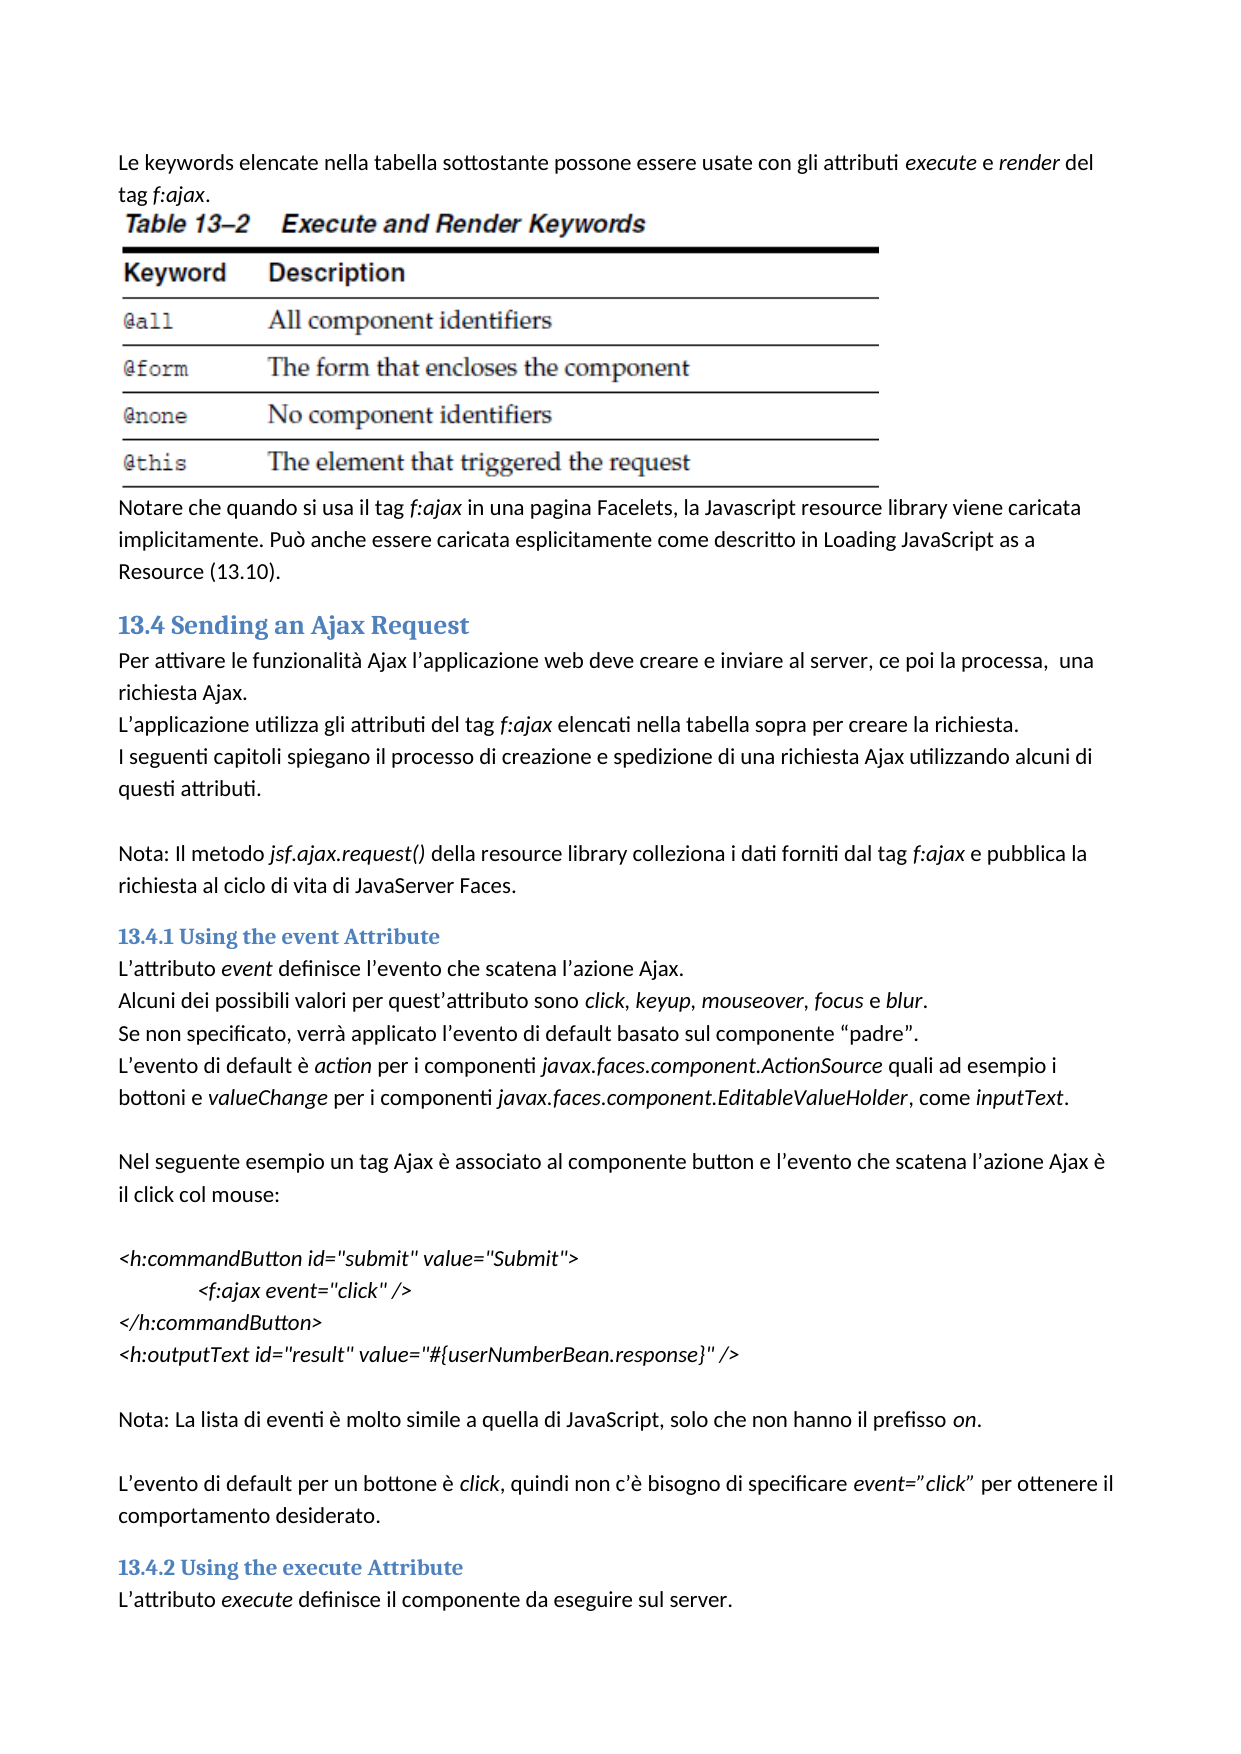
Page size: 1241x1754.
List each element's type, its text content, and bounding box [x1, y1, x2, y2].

subtitle 13.4.1 Using the event Attribute [118, 924, 1122, 951]
text <h:outputText id="result" value="#{userNumberBean.response}" /> [118, 1341, 1122, 1369]
text </h:commandButton> [118, 1308, 1122, 1336]
text Alcuni dei possibili valori per quest’attributo sono click, keyup, mouseover, focus e blur. [118, 987, 1122, 1014]
text Nel seguente esempio un tag Ajax è associato al componente button e l’evento che scatena l’azione Ajax è il click col mouse: [118, 1147, 1122, 1208]
text L’applicazione utilizza gli attributi del tag f:ajax elencati nella tabella sopra per creare la richiesta. [118, 710, 1122, 738]
subtitle 13.4 Sending an Ajax Request [118, 610, 1122, 641]
subtitle 13.4.2 Using the execute Attribute [118, 1554, 1122, 1581]
text <h:commandButton id="submit" value="Submit"> [118, 1244, 1122, 1272]
text Per attivare le funzionalità Ajax l’applicazione web deve creare e inviare al server, ce poi la processa, una richiesta Ajax. [118, 646, 1122, 706]
text L’evento di default è action per i componenti javax.faces.component.ActionSource quali ad esempio i bottoni e valueChange per i componenti javax.faces.component.EditableValueHolder, come inputText. [118, 1051, 1122, 1111]
text I seguenti capitoli spiegano il processo di creazione e spedizione di una richiesta Ajax utilizzando alcuni di questi attributi. [118, 742, 1122, 803]
text Nota: La lista di eventi è molto simile a quella di JavaScript, solo che non hanno il prefisso on. [118, 1405, 1122, 1433]
text L’attributo event definisce l’evento che scatena l’azione Ajax. [118, 954, 1122, 982]
text <f:ajax event="click" /> [118, 1276, 1122, 1304]
text L’evento di default per un bottone è click, quindi non c’è bisogno di specificare event=”click” per ottenere il comportamento desiderato. [118, 1469, 1122, 1529]
text Le keywords elencate nella tabella sottostante possone essere usate con gli attributi execute e render del tag f:ajax. [118, 148, 1122, 208]
text L’attributo execute definisce il componente da eseguire sul server. [118, 1585, 1122, 1613]
text Se non specificato, verrà applicato l’evento di default basato sul componente “padre”. [118, 1019, 1122, 1047]
text Nota: Il metodo jsf.ajax.request() della resource library colleziona i dati forniti dal tag f:ajax e pubblica la richiesta al ciclo di vita di JavaServer Faces. [118, 839, 1122, 899]
text Notare che quando si usa il tag f:ajax in una pagina Facelets, la Javascript resource library viene caricata implicitamente. Può anche essere caricata esplicitamente come descritto in Loading JavaScript as a Resource (13.10). [118, 493, 1122, 585]
